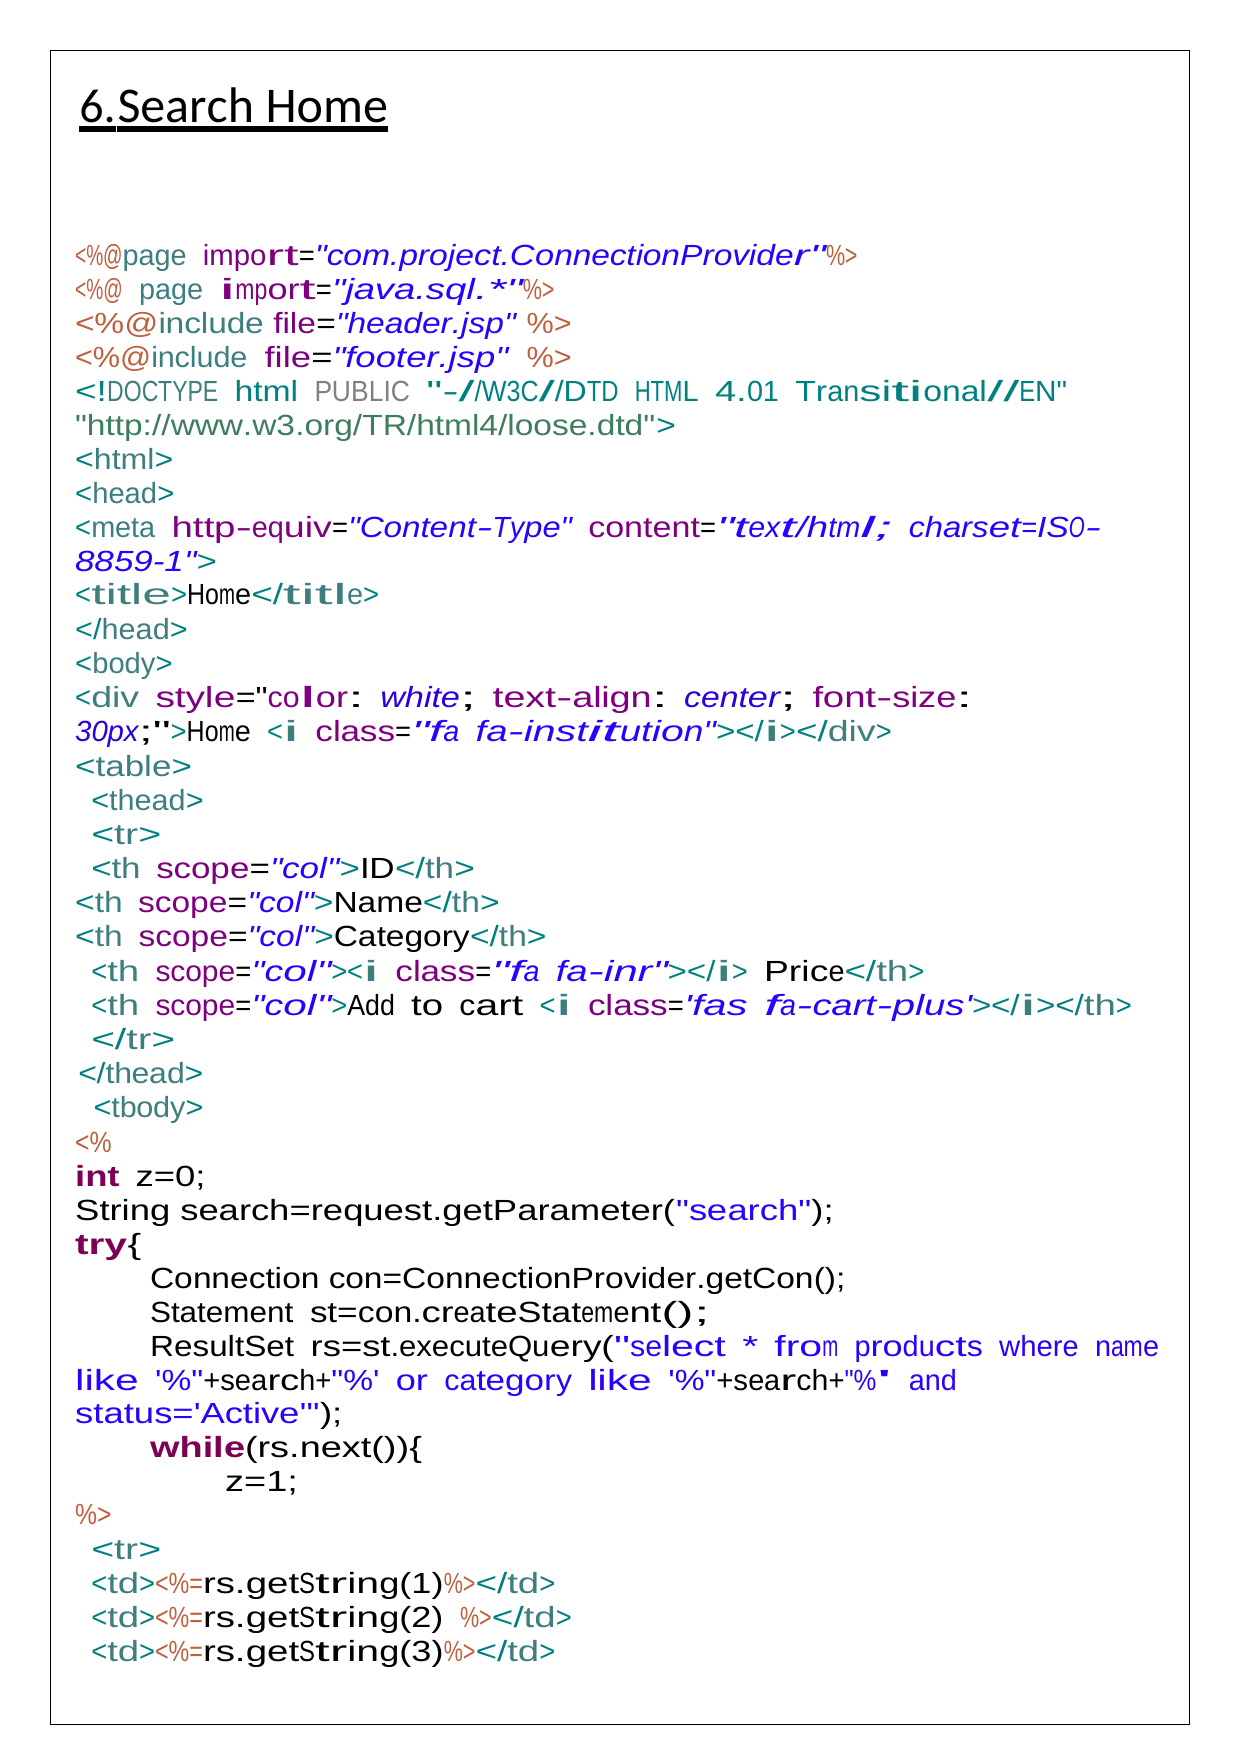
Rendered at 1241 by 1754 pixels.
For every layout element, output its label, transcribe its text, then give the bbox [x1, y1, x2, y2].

text int z=0; [75, 1158, 1180, 1192]
text <%@include file="header.jsp" %> [75, 306, 1180, 339]
text <th scope="col">Name</th> [75, 885, 1180, 919]
text <th scope="col"><i class="fa fa-inr"></i> Price</th> [91, 954, 1180, 987]
text Connection con=ConnectionProvider.getCon(); Statement st=con.createStatement(); [150, 1261, 848, 1328]
text <th scope="col">Category</th> [75, 919, 1180, 953]
text <% [75, 1124, 1180, 1158]
text <%@include file="footer.jsp" %> [75, 340, 1180, 374]
text </tr> [91, 1022, 1180, 1056]
text <%@ page import="java.sql.*"%> [75, 272, 1180, 305]
text <!DOCTYPE html PUBLIC "-//W3C//DTD HTML 4.01 Transitional//EN" "http://www.w3.org/TR/html4/loose.dtd"> [75, 374, 1180, 442]
text <thead> [91, 783, 1180, 817]
text <%@page import="com.project.ConnectionProvider"%> [75, 238, 1180, 271]
text String search=request.getParameter("search"); [75, 1193, 1180, 1226]
text <tr> [91, 817, 1180, 851]
text try{ [75, 1227, 1180, 1260]
text ResultSet rs=st.executeQuery("select * from products where name like '%"+search+"%' or category like '%"+search+"%' and status='Active'"); [75, 1329, 1180, 1430]
text <td><%=rs.getString(1)%></td> [91, 1566, 1180, 1599]
text <td><%=rs.getString(3)%></td> [91, 1634, 1180, 1668]
text 30px;">Home <i class="fa fa-institution"></i></div> [75, 714, 1180, 748]
text </head> [75, 612, 1180, 646]
text <tr> [91, 1532, 1180, 1565]
text <th scope="col">Add to cart <i class='fas fa-cart-plus'></i></th> [91, 988, 1180, 1021]
text <tbody> [60, 1090, 203, 1124]
text <table> [75, 749, 1180, 782]
text <head> [75, 476, 1180, 510]
text while(rs.next()){ z=1; [150, 1430, 423, 1498]
text %> [75, 1498, 1180, 1531]
text <body> [75, 646, 1180, 680]
text </thead> [60, 1056, 203, 1089]
text <meta http-equiv="Content-Type" content="text/html; charset=ISO- 8859-1"> [75, 510, 1107, 578]
text <th scope="col">ID</th> [91, 851, 1180, 885]
text <html> [75, 442, 1180, 476]
subtitle Search Home [79, 75, 1180, 134]
text <div style="color: white; text-align: center; font-size: [75, 680, 1180, 714]
text <title>Home</title> [75, 578, 1180, 611]
text <td><%=rs.getString(2) %></td> [91, 1600, 1180, 1634]
